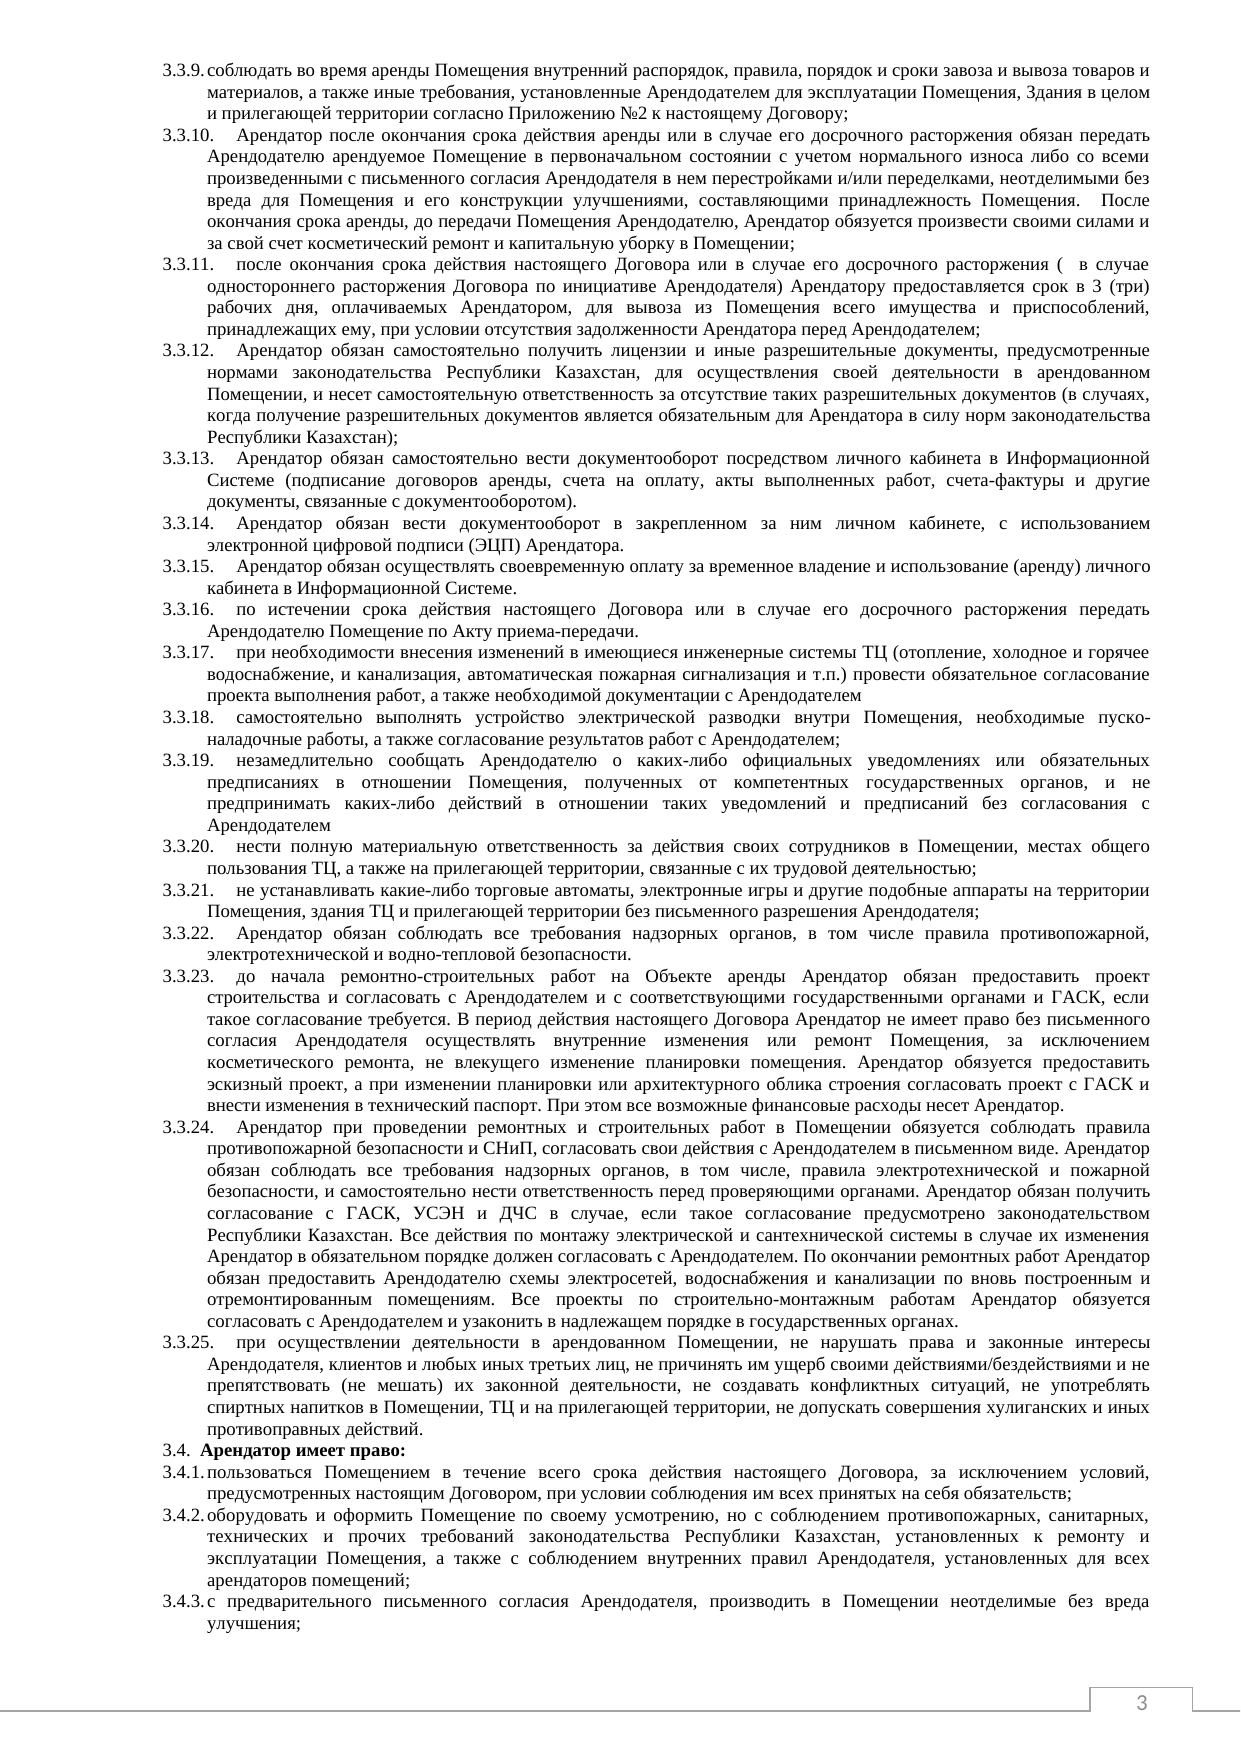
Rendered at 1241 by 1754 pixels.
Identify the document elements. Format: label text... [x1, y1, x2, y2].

list при осуществлении деятельности в арендованном Помещении, не нарушать права и законные интересы Арендодателя, клиентов и любых иных третьих лиц, не причинять им ущерб своими действиями/бездействиями и не препятствовать (не мешать) их законной деятельности, не создавать конфликтных ситуаций, не употреблять спиртных напитков в Помещении, ТЦ и на прилегающей территории, не допускать совершения хулиганских и иных противоправных действий. [162, 1331, 1152, 1439]
list Арендатор при проведении ремонтных и строительных работ в Помещении обязуется соблюдать правила противопожарной безопасности и СНиП, согласовать свои действия с Арендодателем в письменном виде. Арендатор обязан соблюдать все требования надзорных органов, в том числе, правила электротехнической и пожарной безопасности, и самостоятельно нести ответственность перед проверяющими органами. Арендатор обязан получить согласование с ГАСК, УСЭН и ДЧС в случае, если такое согласование предусмотрено законодательством Республики Казахстан. Все действия по монтажу электрической и сантехнической системы в случае их изменения Арендатор в обязательном порядке должен согласовать с Арендодателем. По окончании ремонтных работ Арендатор обязан предоставить Арендодателю схемы электросетей, водоснабжения и канализации по вновь построенным и отремонтированным помещениям. Все проекты по строительно-монтажным работам Арендатор обязуется согласовать с Арендодателем и узаконить в надлежащем порядке в государственных органах. [162, 1116, 1152, 1331]
list до начала ремонтно-строительных работ на Объекте аренды Арендатор обязан предоставить проект строительства и согласовать с Арендодателем и с соответствующими государственными органами и ГАСК, если такое согласование требуется. В период действия настоящего Договора Арендатор не имеет право без письменного согласия Арендодателя осуществлять внутренние изменения или ремонт Помещения, за исключением косметического ремонта, не влекущего изменение планировки помещения. Арендатор обязуется предоставить эскизный проект, а при изменении планировки или архитектурного облика строения согласовать проект с ГАСК и внести изменения в технический паспорт. При этом все возможные финансовые расходы несет Арендатор. [162, 965, 1152, 1116]
list не устанавливать какие-либо торговые автоматы, электронные игры и другие подобные аппараты на территории Помещения, здания ТЦ и прилегающей территории без письменного разрешения Арендодателя; [162, 878, 1152, 922]
list Арендатор обязан осуществлять своевременную оплату за временное владение и использование (аренду) личного кабинета в Информационной Системе. [162, 555, 1152, 598]
list Арендатор обязан самостоятельно вести документооборот посредством личного кабинета в Информационной Системе (подписание договоров аренды, счета на оплату, акты выполненных работ, счета-фактуры и другие документы, связанные с документооборотом). [162, 447, 1152, 512]
list по истечении срока действия настоящего Договора или в случае его досрочного расторжения передать Арендодателю Помещение по Акту приема-передачи. [162, 598, 1152, 641]
list самостоятельно выполнять устройство электрической разводки внутри Помещения, необходимые пуско-наладочные работы, а также согласование результатов работ с Арендодателем; [162, 706, 1152, 749]
list Арендатор обязан соблюдать все требования надзорных органов, в том числе правила противопожарной, электротехнической и водно-тепловой безопасности. [162, 922, 1152, 965]
list Арендатор имеет право: [162, 1439, 1152, 1461]
list с предварительного письменного согласия Арендодателя, производить в Помещении неотделимые без вреда улучшения; [162, 1590, 1152, 1633]
list при необходимости внесения изменений в имеющиеся инженерные системы ТЦ (отопление, холодное и горячее водоснабжение, и канализация, автоматическая пожарная сигнализация и т.п.) провести обязательное согласование проекта выполнения работ, а также необходимой документации с Арендодателем [162, 641, 1152, 706]
list Арендатор после окончания срока действия аренды или в случае его досрочного расторжения обязан передать Арендодателю арендуемое Помещение в первоначальном состоянии с учетом нормального износа либо со всеми произведенными с письменного согласия Арендодателя в нем перестройками и/или переделками, неотделимыми без вреда для Помещения и его конструкции улучшениями, составляющими принадлежность Помещения. После окончания срока аренды, до передачи Помещения Арендодателю, Арендатор обязуется произвести своими силами и за свой счет косметический ремонт и капитальную уборку в Помещении; [162, 124, 1152, 253]
list соблюдать во время аренды Помещения внутренний распорядок, правила, порядок и сроки завоза и вывоза товаров и материалов, а также иные требования, установленные Арендодателем для эксплуатации Помещения, Здания в целом и прилегающей территории согласно Приложению №2 к настоящему Договору; [162, 59, 1152, 124]
list пользоваться Помещением в течение всего срока действия настоящего Договора, за исключением условий, предусмотренных настоящим Договором, при условии соблюдения им всех принятых на себя обязательств; [162, 1461, 1152, 1504]
list оборудовать и оформить Помещение по своему усмотрению, но с соблюдением противопожарных, санитарных, технических и прочих требований законодательства Республики Казахстан, установленных к ремонту и эксплуатации Помещения, а также с соблюдением внутренних правил Арендодателя, установленных для всех арендаторов помещений; [162, 1504, 1152, 1590]
list Арендатор обязан самостоятельно получить лицензии и иные разрешительные документы, предусмотренные нормами законодательства Республики Казахстан, для осуществления своей деятельности в арендованном Помещении, и несет самостоятельную ответственность за отсутствие таких разрешительных документов (в случаях, когда получение разрешительных документов является обязательным для Арендатора в силу норм законодательства Республики Казахстан); [162, 339, 1152, 447]
list Арендатор обязан вести документооборот в закрепленном за ним личном кабинете, с использованием электронной цифровой подписи (ЭЦП) Арендатора. [162, 512, 1152, 555]
list нести полную материальную ответственность за действия своих сотрудников в Помещении, местах общего пользования ТЦ, а также на прилегающей территории, связанные с их трудовой деятельностью; [162, 835, 1152, 878]
list после окончания срока действия настоящего Договора или в случае его досрочного расторжения ( в случае одностороннего расторжения Договора по инициативе Арендодателя) Арендатору предоставляется срок в 3 (три) рабочих дня, оплачиваемых Арендатором, для вывоза из Помещения всего имущества и приспособлений, принадлежащих ему, при условии отсутствия задолженности Арендатора перед Арендодателем; [162, 253, 1152, 339]
list незамедлительно сообщать Арендодателю о каких-либо официальных уведомлениях или обязательных предписаниях в отношении Помещения, полученных от компетентных государственных органов, и не предпринимать каких-либо действий в отношении таких уведомлений и предписаний без согласования с Арендодателем [162, 749, 1152, 835]
